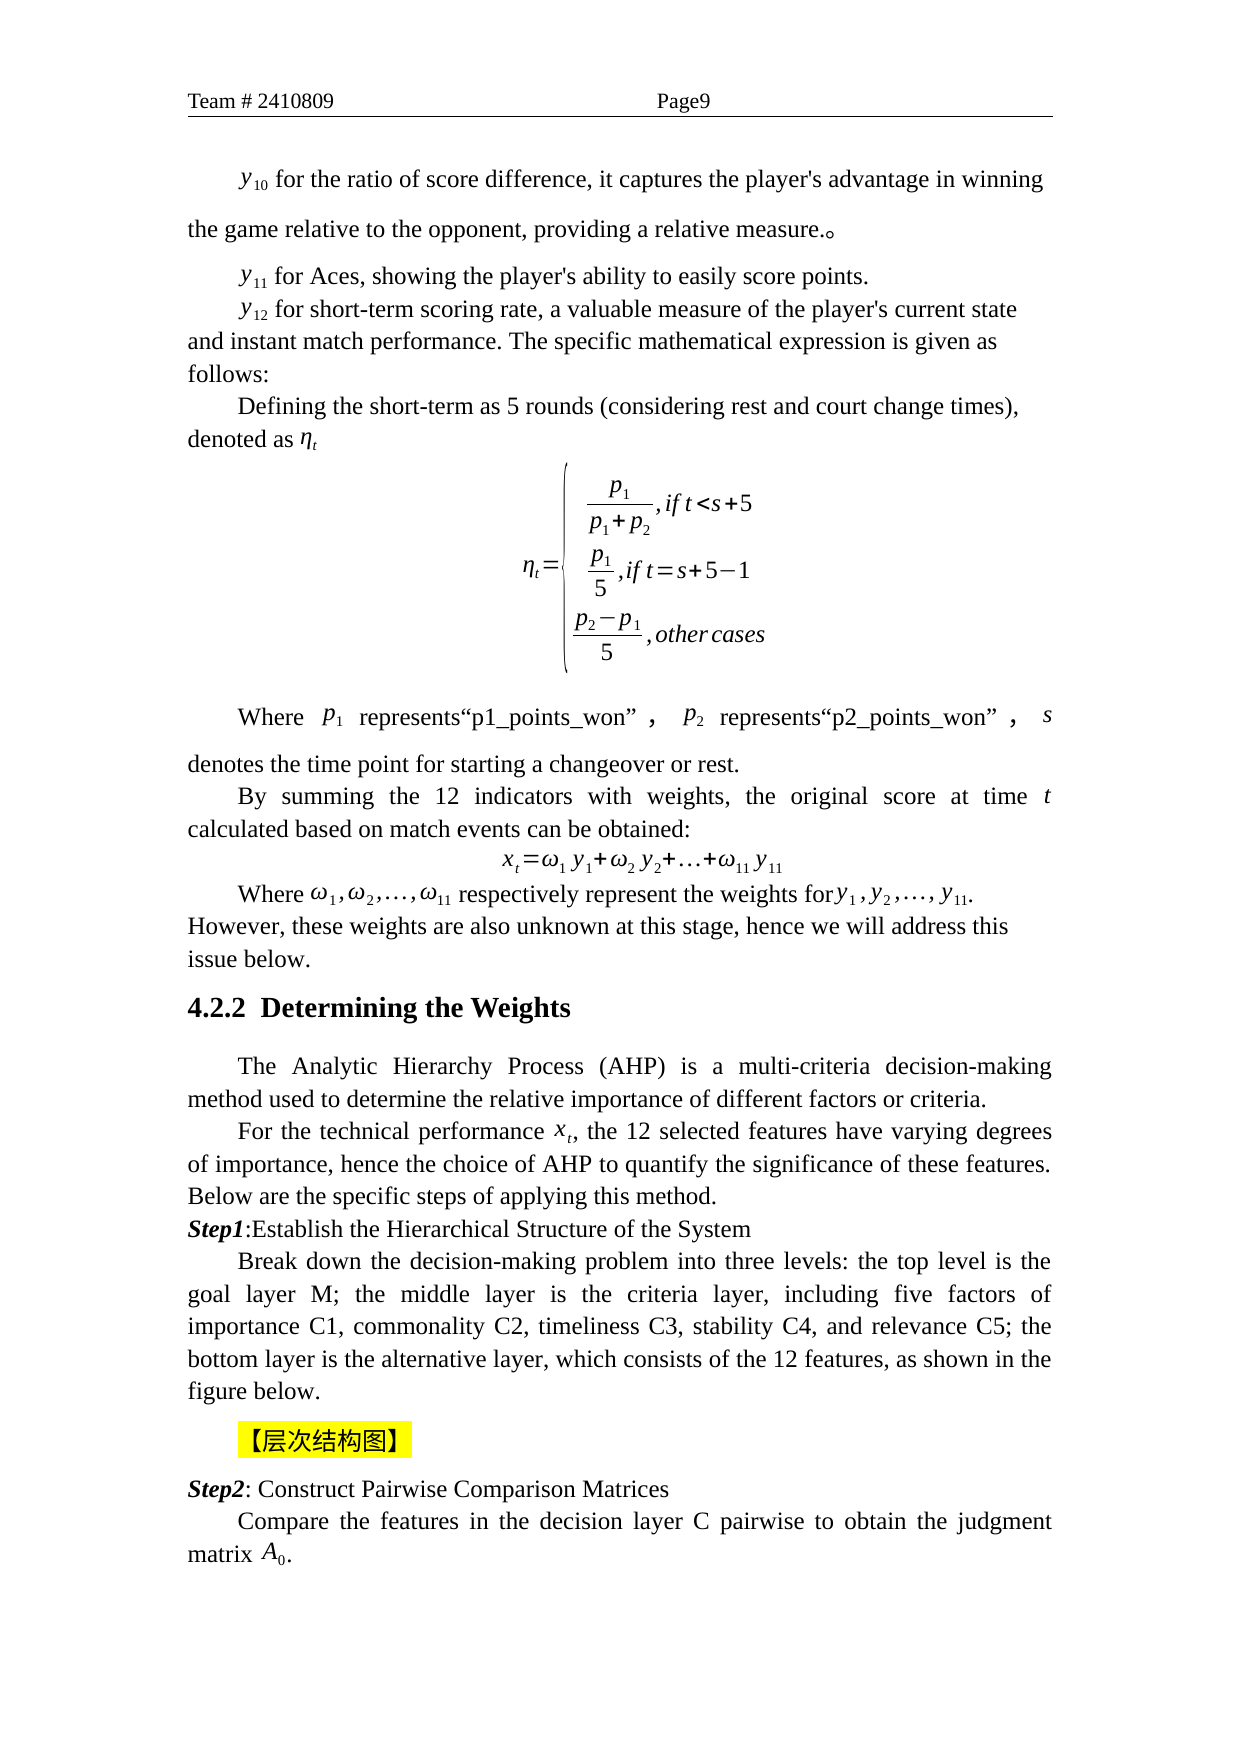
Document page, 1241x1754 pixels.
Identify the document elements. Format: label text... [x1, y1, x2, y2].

text 【层次结构图】 [187, 1407, 1053, 1472]
text Step2: Construct Pairwise Comparison Matrices [187, 1472, 1053, 1504]
text By summing the 12 indicators with weights, the original score at time calculated based on match events can be obtained: [187, 779, 1053, 844]
text Where represents“p1_points_won”， represents“p2_points_won”， denotes the time point for starting a changeover or rest. [187, 682, 1053, 779]
text for Aces, showing the player's ability to easily score points. [187, 259, 1053, 292]
text Compare the features in the decision layer C pairwise to obtain the judgment matrix . [187, 1504, 1053, 1569]
text for short-term scoring rate, a valuable measure of the player's current state and instant match performance. The specific mathematical expression is given as follows: [187, 292, 1053, 389]
text Defining the short-term as 5 rounds (considering rest and court change times), denoted as [187, 389, 1053, 454]
text for the ratio of score difference, it captures the player's advantage in winning the game relative to the opponent, providing a relative measure.。 [187, 162, 1053, 259]
text For the technical performance , the 12 selected features have varying degrees of importance, hence the choice of AHP to quantify the significance of these features. Below are the specific steps of applying this method. [187, 1114, 1053, 1212]
text The Analytic Hierarchy Process (AHP) is a multi-criteria decision-making method used to determine the relative importance of different factors or criteria. [187, 1049, 1053, 1114]
text Where respectively represent the weights for. However, these weights are also unknown at this stage, hence we will address this issue below. [187, 877, 1053, 974]
text 4.2.2 Determining the Weights [187, 974, 1053, 1039]
text Step1:Establish the Hierarchical Structure of the System [187, 1212, 1053, 1244]
text Break down the decision-making problem into three levels: the top level is the goal layer M; the middle layer is the criteria layer, including five factors of importance C1, commonality C2, timeliness C3, stability C4, and relevance C5; the bottom layer is the alternative layer, which consists of the 12 features, as shown in the figure below. [187, 1244, 1053, 1407]
